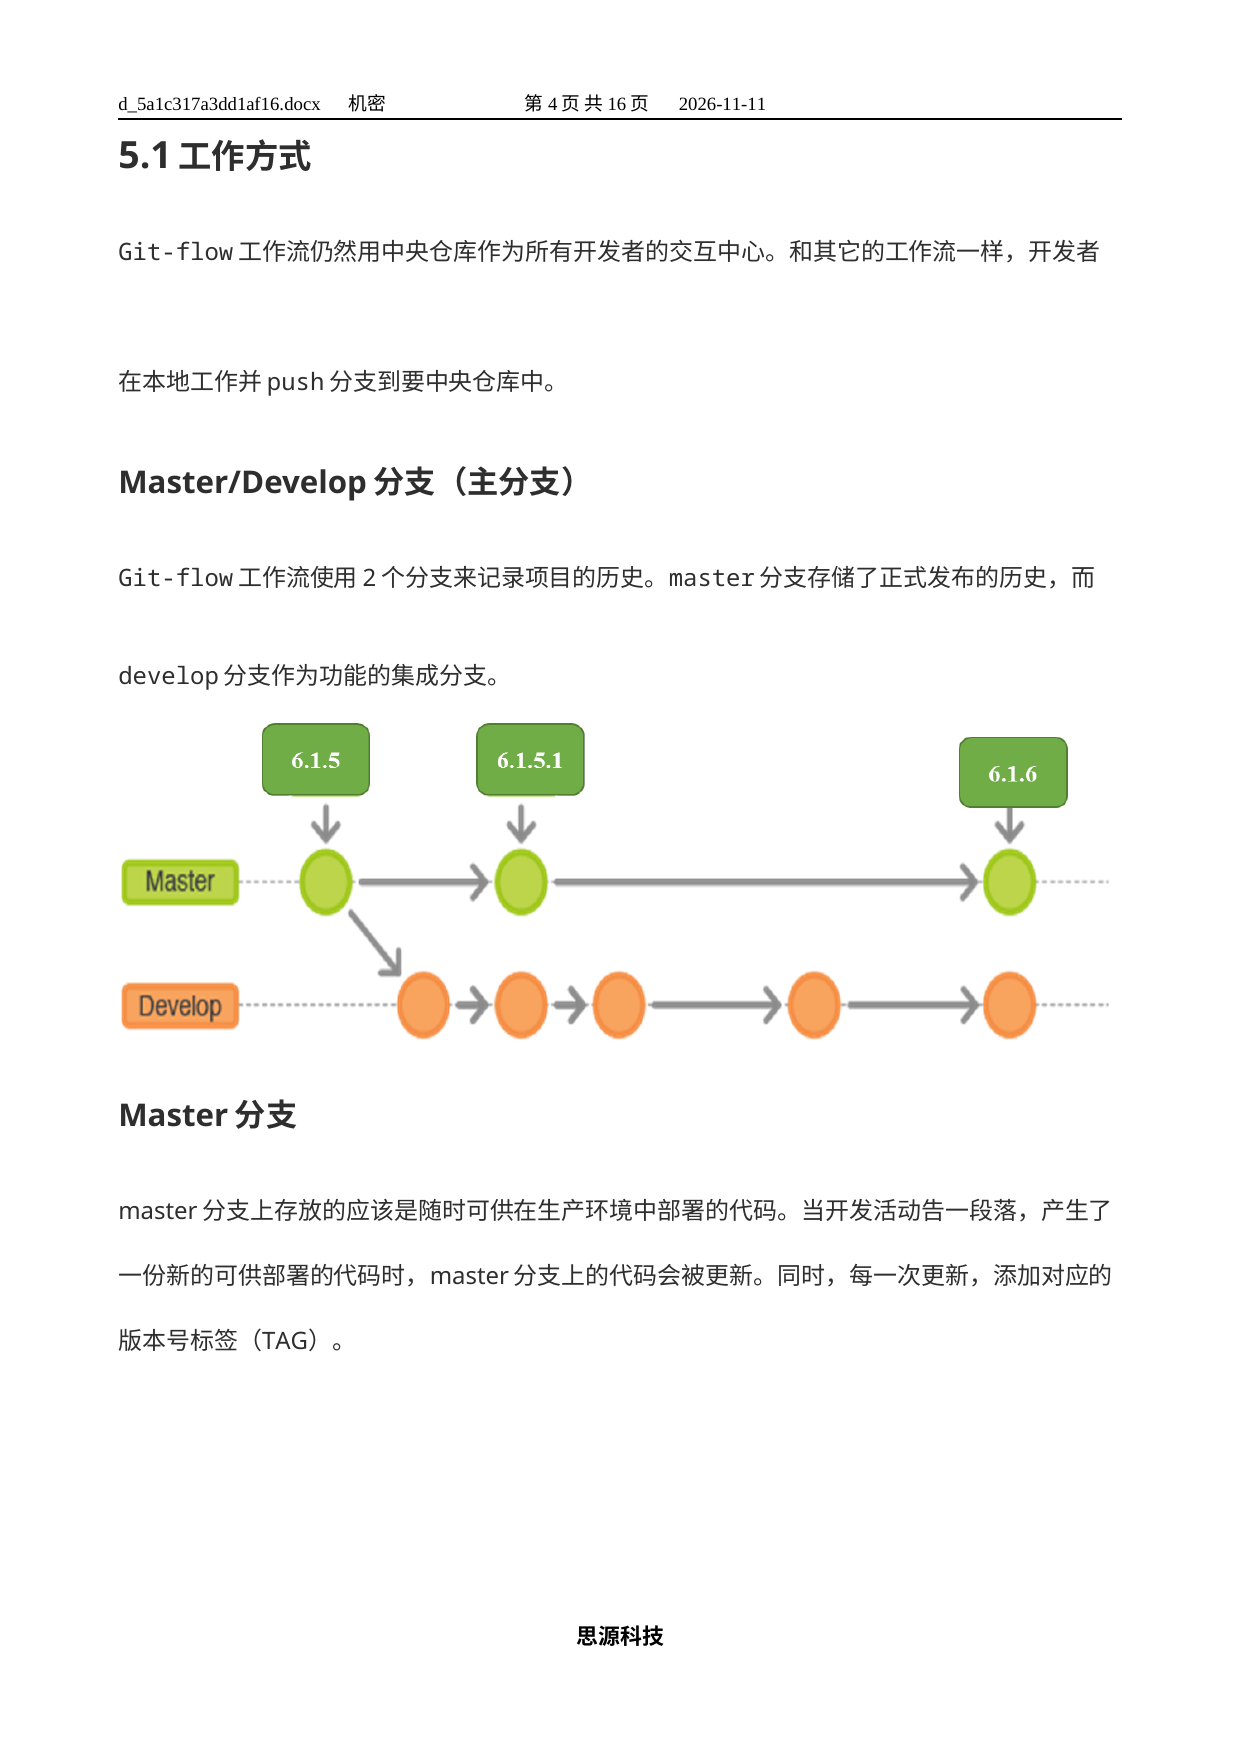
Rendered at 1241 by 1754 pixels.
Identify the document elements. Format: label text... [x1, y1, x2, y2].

picture [118, 723, 1109, 1044]
text Git-flow工作流仍然用中央仓库作为所有开发者的交互中心。和其它的工作流一样，开发者在本地工作并push分支到要中央仓库中。 [118, 218, 1122, 413]
subtitle Master/Develop分支（主分支） [118, 448, 1122, 513]
text master分支上存放的应该是随时可供在生产环境中部署的代码。当开发活动告一段落，产生了一份新的可供部署的代码时，master分支上的代码会被更新。同时，每一次更新，添加对应的版本号标签（TAG）。 [118, 1176, 1122, 1371]
subtitle Master分支 [118, 1080, 1122, 1145]
text Git-flow工作流使用2个分支来记录项目的历史。master分支存储了正式发布的历史，而develop分支作为功能的集成分支。 [118, 544, 1122, 706]
subtitle 工作方式 [118, 122, 1122, 187]
